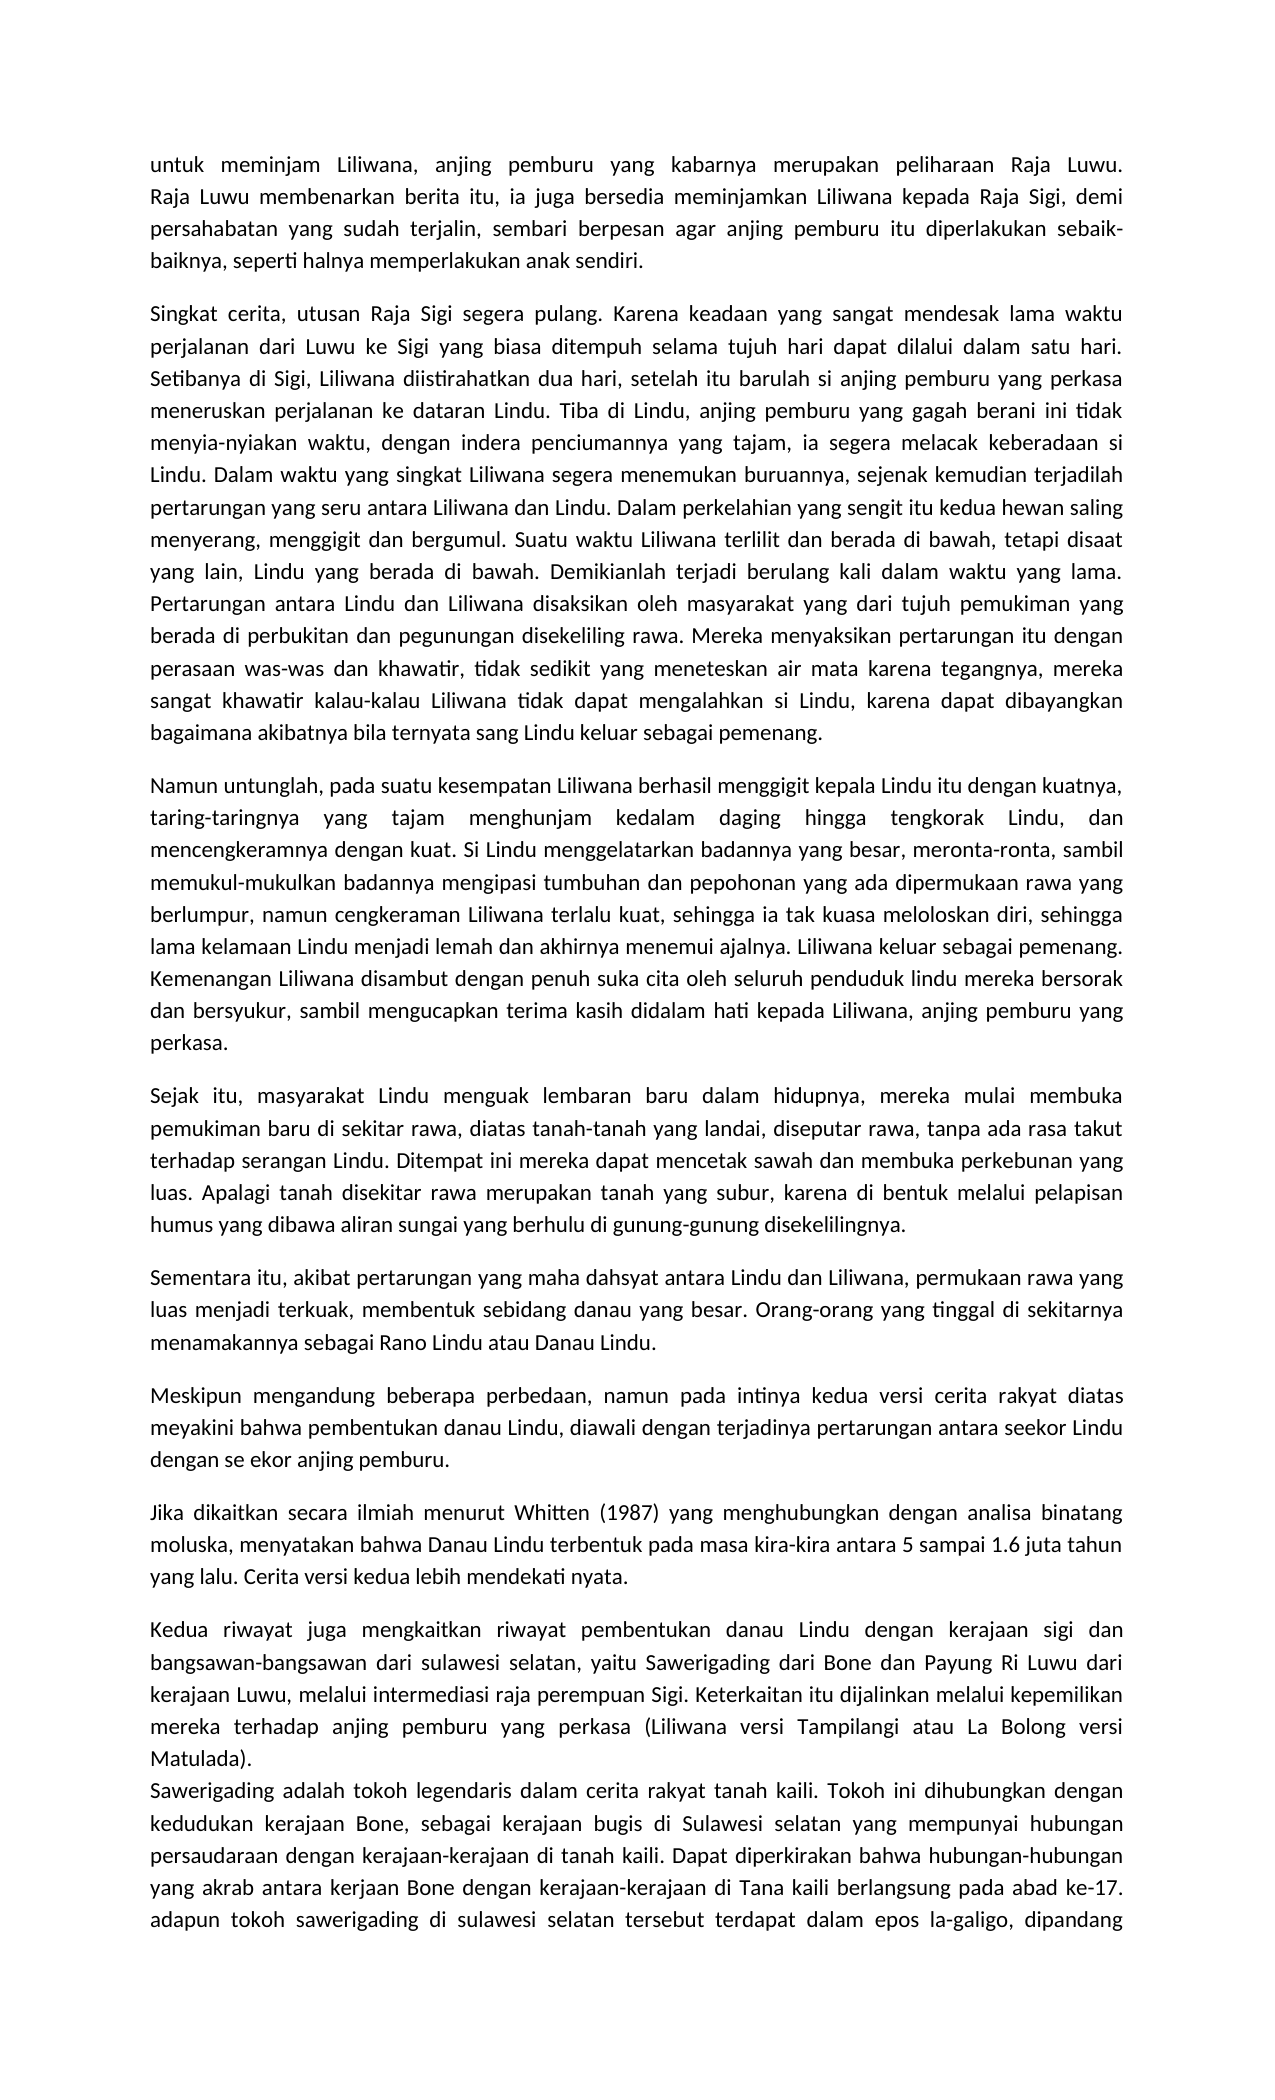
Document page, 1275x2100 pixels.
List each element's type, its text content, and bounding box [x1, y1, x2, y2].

text Sementara itu, akibat pertarungan yang maha dahsyat antara Lindu dan Liliwana, permukaan rawa yang luas menjadi terkuak, membentuk sebidang danau yang besar. Orang-orang yang tinggal di sekitarnya menamakannya sebagai Rano Lindu atau Danau Lindu. [150, 1263, 1125, 1356]
text Namun untunglah, pada suatu kesempatan Liliwana berhasil menggigit kepala Lindu itu dengan kuatnya, taring-taringnya yang tajam menghunjam kedalam daging hingga tengkorak Lindu, dan mencengkeramnya dengan kuat. Si Lindu menggelatarkan badannya yang besar, meronta-ronta, sambil memukul-mukulkan badannya mengipasi tumbuhan dan pepohonan yang ada dipermukaan rawa yang berlumpur, namun cengkeraman Liliwana terlalu kuat, sehingga ia tak kuasa meloloskan diri, sehingga lama kelamaan Lindu menjadi lemah dan akhirnya menemui ajalnya. Liliwana keluar sebagai pemenang. Kemenangan Liliwana disambut dengan penuh suka cita oleh seluruh penduduk lindu mereka bersorak dan bersyukur, sambil mengucapkan terima kasih didalam hati kepada Liliwana, anjing pemburu yang perkasa. [150, 771, 1125, 1057]
text Meskipun mengandung beberapa perbedaan, namun pada intinya kedua versi cerita rakyat diatas meyakini bahwa pembentukan danau Lindu, diawali dengan terjadinya pertarungan antara seekor Lindu dengan se ekor anjing pemburu. [150, 1381, 1125, 1473]
text Jika dikaitkan secara ilmiah menurut Whitten (1987) yang menghubungkan dengan analisa binatang moluska, menyatakan bahwa Danau Lindu terbentuk pada masa kira-kira antara 5 sampai 1.6 juta tahun yang lalu. Cerita versi kedua lebih mendekati nyata. [150, 1498, 1125, 1591]
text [150, 150, 1125, 274]
text Sejak itu, masyarakat Lindu menguak lembaran baru dalam hidupnya, mereka mulai membuka pemukiman baru di sekitar rawa, diatas tanah-tanah yang landai, diseputar rawa, tanpa ada rasa takut terhadap serangan Lindu. Ditempat ini mereka dapat mencetak sawah dan membuka perkebunan yang luas. Apalagi tanah disekitar rawa merupakan tanah yang subur, karena di bentuk melalui pelapisan humus yang dibawa aliran sungai yang berhulu di gunung-gunung disekelilingnya. [150, 1082, 1125, 1238]
text Singkat cerita, utusan Raja Sigi segera pulang. Karena keadaan yang sangat mendesak lama waktu perjalanan dari Luwu ke Sigi yang biasa ditempuh selama tujuh hari dapat dilalui dalam satu hari. Setibanya di Sigi, Liliwana diistirahatkan dua hari, setelah itu barulah si anjing pemburu yang perkasa meneruskan perjalanan ke dataran Lindu. Tiba di Lindu, anjing pemburu yang gagah berani ini tidak menyia-nyiakan waktu, dengan indera penciumannya yang tajam, ia segera melacak keberadaan si Lindu. Dalam waktu yang singkat Liliwana segera menemukan buruannya, sejenak kemudian terjadilah pertarungan yang seru antara Liliwana dan Lindu. Dalam perkelahian yang sengit itu kedua hewan saling menyerang, menggigit dan bergumul. Suatu waktu Liliwana terlilit dan berada di bawah, tetapi disaat yang lain, Lindu yang berada di bawah. Demikianlah terjadi berulang kali dalam waktu yang lama. Pertarungan antara Lindu dan Liliwana disaksikan oleh masyarakat yang dari tujuh pemukiman yang berada di perbukitan dan pegunungan disekeliling rawa. Mereka menyaksikan pertarungan itu dengan perasaan was-was dan khawatir, tidak sedikit yang meneteskan air mata karena tegangnya, mereka sangat khawatir kalau-kalau Liliwana tidak dapat mengalahkan si Lindu, karena dapat dibayangkan bagaimana akibatnya bila ternyata sang Lindu keluar sebagai pemenang. [150, 299, 1125, 746]
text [150, 1616, 1125, 1933]
